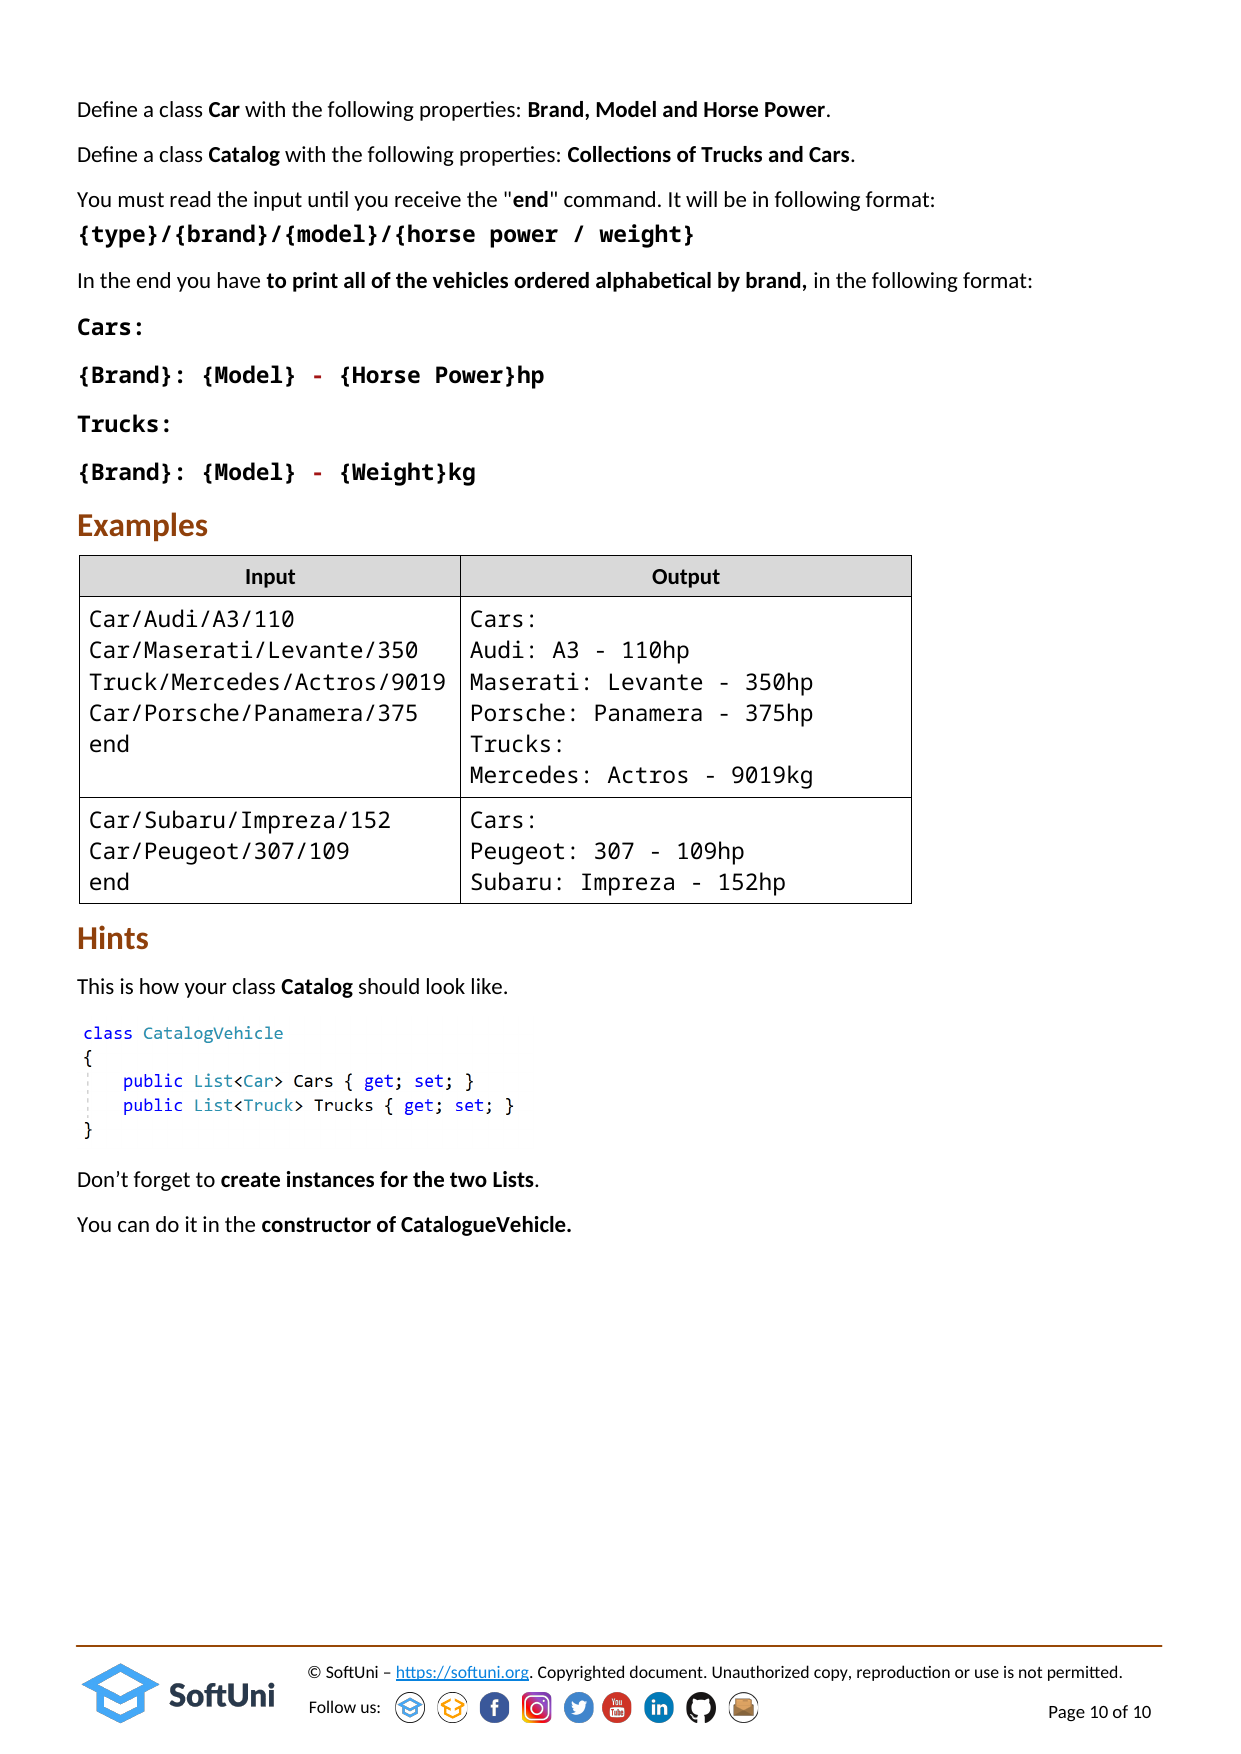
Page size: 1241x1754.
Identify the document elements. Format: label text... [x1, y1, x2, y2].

picture [658, 1705, 667, 1714]
table_cell Car/Audi/A3/110 Car/Maserati/Levante/350 Truck/Mercedes/Actros/9019 Car/Porsche/Panamera/375 end [80, 597, 460, 797]
table_header Output [461, 556, 911, 596]
text You can do it in the constructor of CatalogueVehicle. [77, 1210, 1163, 1238]
text Define a class Catalog with the following properties: Collections of Trucks and Cars. [77, 140, 1163, 168]
subtitle Examples [77, 504, 1163, 545]
picture [75, 1658, 281, 1729]
table_cell Car/Subaru/Impreza/152 Car/Peugeot/307/109 end [80, 798, 460, 903]
picture [395, 1692, 425, 1723]
picture [437, 1692, 468, 1723]
picture [728, 1692, 759, 1723]
table_cell Cars: Peugeot: 307 - 109hp Subaru: Impreza - 152hp [461, 798, 911, 903]
text This is how your class Catalog should look like. [77, 972, 1163, 1000]
text Don’t forget to create instances for the two Lists. [77, 1165, 1163, 1193]
picture [602, 1692, 632, 1723]
text Cars: [77, 311, 1163, 342]
text {Brand}: {Model} - {Horse Power}hp [77, 359, 1163, 390]
picture [686, 1692, 716, 1723]
text Trucks: [77, 407, 1163, 439]
text You must read the input until you receive the "end" command. It will be in following format: {type}/{brand}/{model}/{horse power / weight} [77, 185, 1163, 249]
subtitle Hints [77, 917, 1163, 958]
text {Brand}: {Model} - {Weight}kg [77, 456, 1163, 487]
text In the end you have to print all of the vehicles ordered alphabetical by brand, in the following format: [77, 266, 1163, 294]
picture [76, 1016, 534, 1149]
table_cell Cars: Audi: A3 - 110hp Maserati: Levante - 350hp Porsche: Panamera - 375hp Trucks: Mercedes: Actros - 9019kg [461, 597, 911, 797]
picture [564, 1692, 594, 1723]
picture [644, 1692, 653, 1701]
text Define a class Car with the following properties: Brand, Model and Horse Power. [77, 95, 1163, 123]
table_header Input [80, 556, 460, 596]
picture [665, 1714, 674, 1723]
picture [522, 1692, 552, 1723]
picture [665, 1692, 674, 1701]
picture [644, 1714, 653, 1723]
picture [479, 1692, 510, 1723]
